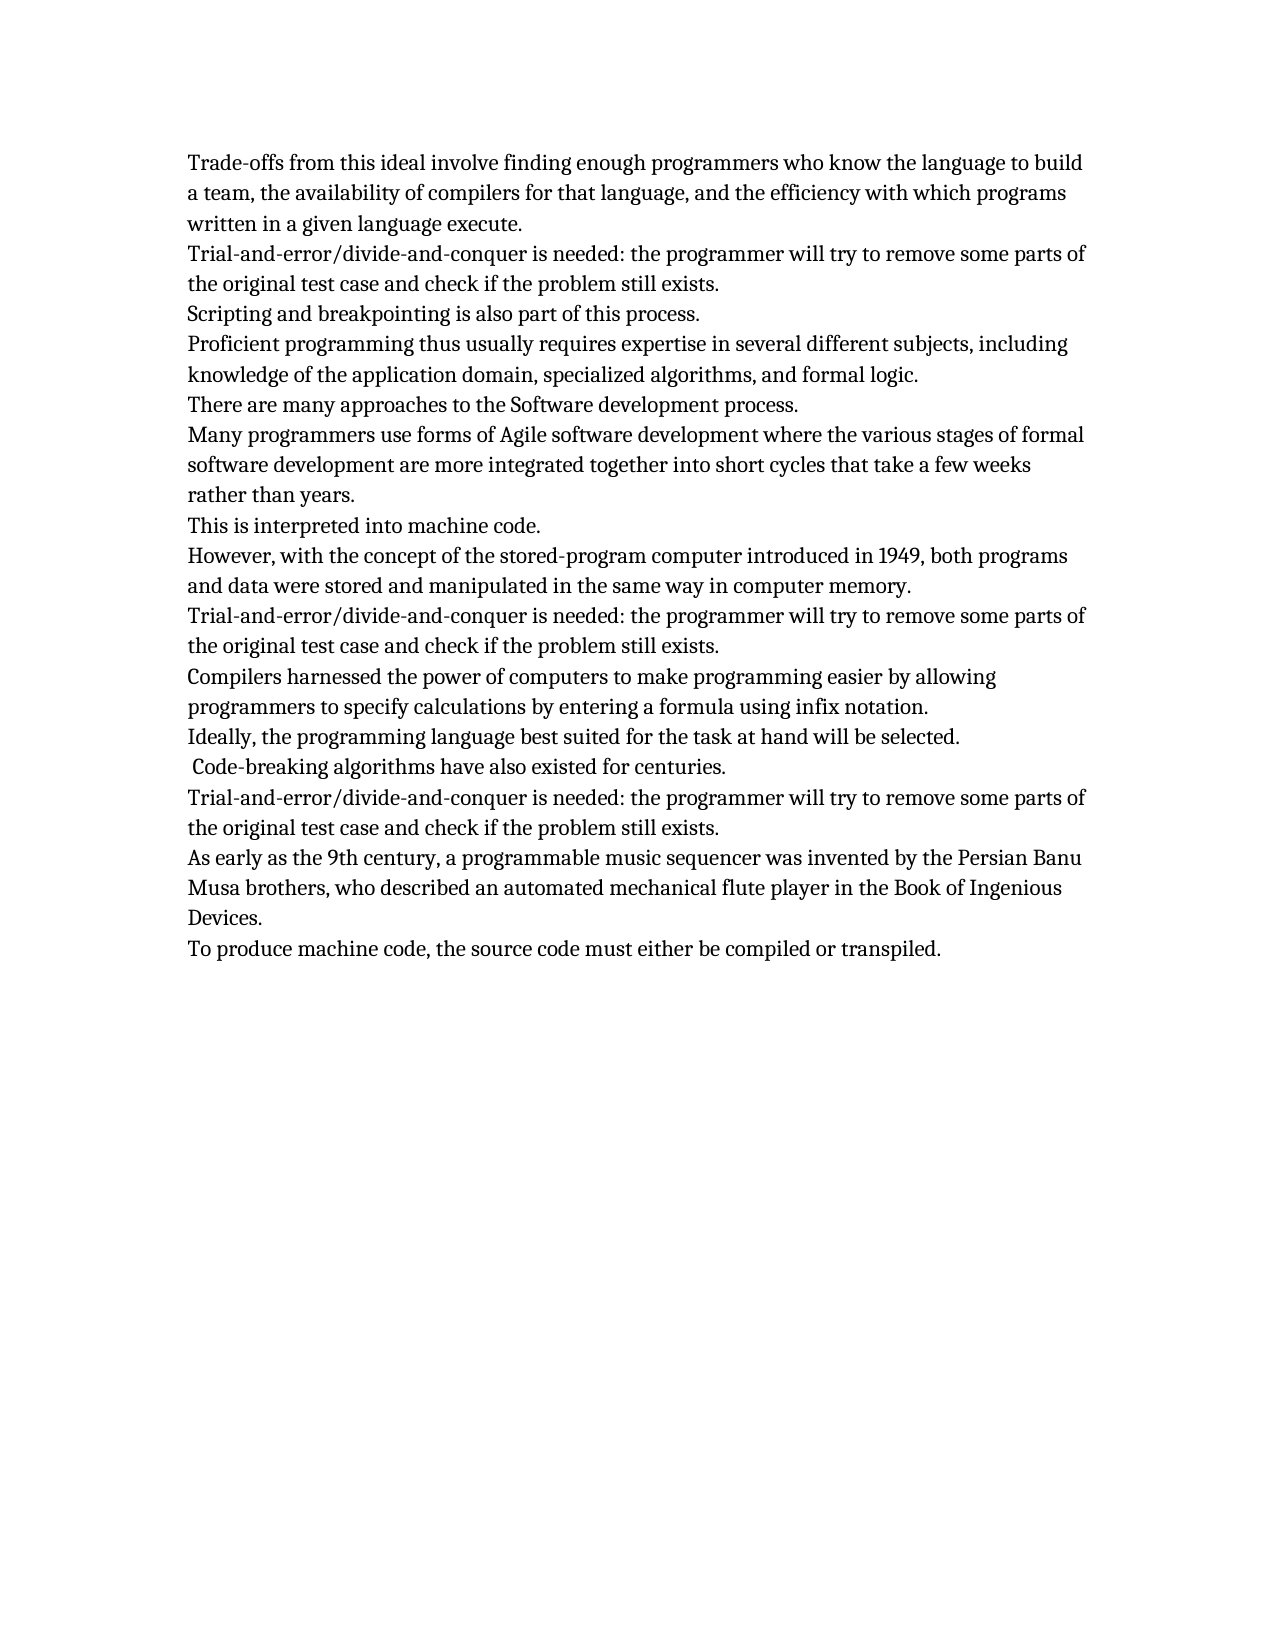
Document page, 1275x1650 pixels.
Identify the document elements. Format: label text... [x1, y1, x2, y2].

text Trade-offs from this ideal involve finding enough programmers who know the language to build a team, the availability of compilers for that language, and the efficiency with which programs written in a given language execute. Trial-and-error/divide-and-conquer is needed: the programmer will try to remove some parts of the original test case and check if the problem still exists. Scripting and breakpointing is also part of this process. Proficient programming thus usually requires expertise in several different subjects, including knowledge of the application domain, specialized algorithms, and formal logic. There are many approaches to the Software development process. Many programmers use forms of Agile software development where the various stages of formal software development are more integrated together into short cycles that take a few weeks rather than years. This is interpreted into machine code. However, with the concept of the stored-program computer introduced in 1949, both programs and data were stored and manipulated in the same way in computer memory. Trial-and-error/divide-and-conquer is needed: the programmer will try to remove some parts of the original test case and check if the problem still exists. Compilers harnessed the power of computers to make programming easier by allowing programmers to specify calculations by entering a formula using infix notation. Ideally, the programming language best suited for the task at hand will be selected. Code-breaking algorithms have also existed for centuries. Trial-and-error/divide-and-conquer is needed: the programmer will try to remove some parts of the original test case and check if the problem still exists. As early as the 9th century, a programmable music sequencer was invented by the Persian Banu Musa brothers, who described an automated mechanical flute player in the Book of Ingenious Devices. To produce machine code, the source code must either be compiled or transpiled. [187, 150, 1087, 962]
